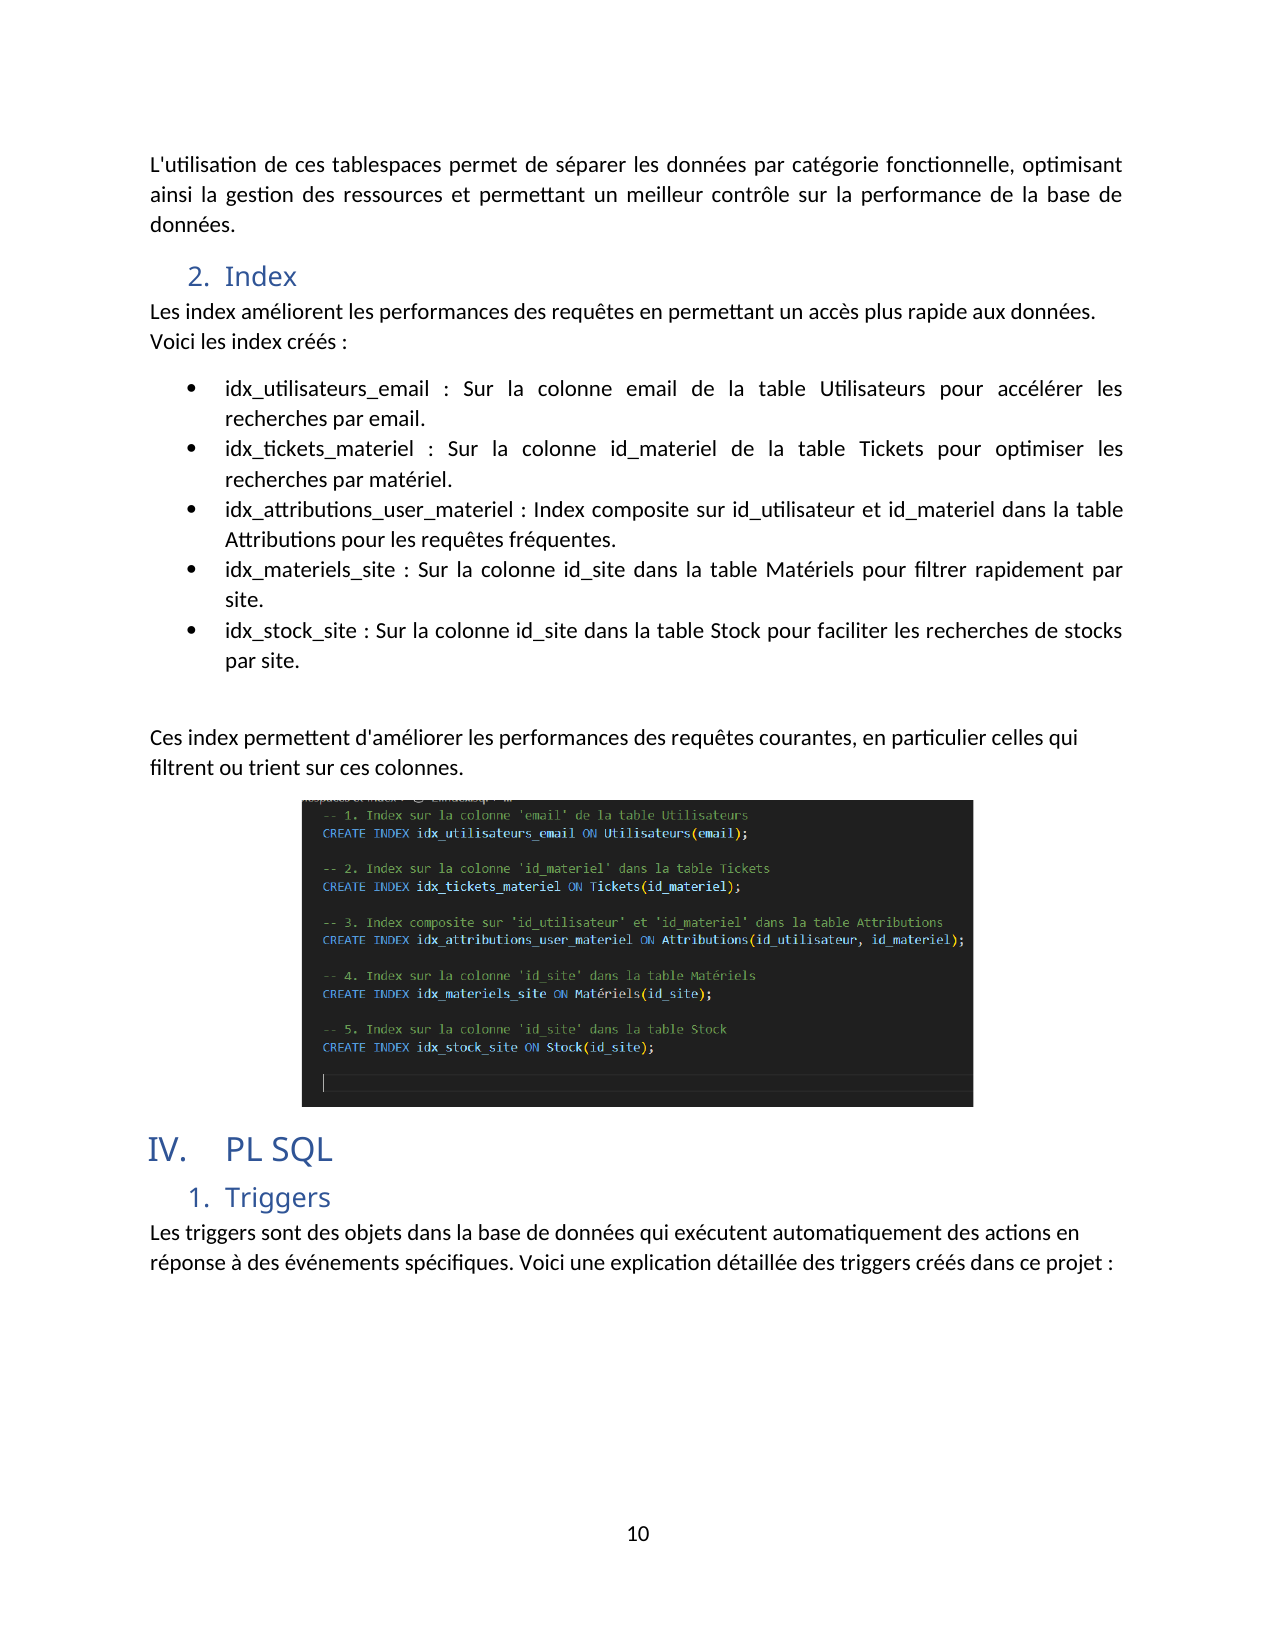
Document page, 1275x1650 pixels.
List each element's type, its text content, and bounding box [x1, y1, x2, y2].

subtitle Triggers [187, 1178, 1125, 1215]
text L'utilisation de ces tablespaces permet de séparer les données par catégorie fonctionnelle, optimisant ainsi la gestion des ressources et permettant un meilleur contrôle sur la performance de la base de données. [150, 150, 1125, 238]
text Ces index permettent d'améliorer les performances des requêtes courantes, en particulier celles qui filtrent ou trient sur ces colonnes. [150, 723, 1125, 781]
list idx_materiels_site : Sur la colonne id_site dans la table Matériels pour filtrer rapidement par site. [187, 555, 1125, 614]
subtitle Index [187, 257, 1125, 294]
list idx_attributions_user_materiel : Index composite sur id_utilisateur et id_materiel dans la table Attributions pour les requêtes fréquentes. [187, 495, 1125, 553]
text Les index améliorent les performances des requêtes en permettant un accès plus rapide aux données. Voici les index créés : [150, 297, 1125, 355]
list idx_utilisateurs_email : Sur la colonne email de la table Utilisateurs pour accélérer les recherches par email. [187, 374, 1125, 432]
list idx_tickets_materiel : Sur la colonne id_materiel de la table Tickets pour optimiser les recherches par matériel. [187, 434, 1125, 493]
list idx_stock_site : Sur la colonne id_site dans la table Stock pour faciliter les recherches de stocks par site. [187, 616, 1125, 674]
text Les triggers sont des objets dans la base de données qui exécutent automatiquement des actions en réponse à des événements spécifiques. Voici une explication détaillée des triggers créés dans ce projet : [150, 1218, 1125, 1276]
picture [301, 800, 974, 1107]
subtitle PL SQL [187, 1125, 1125, 1171]
